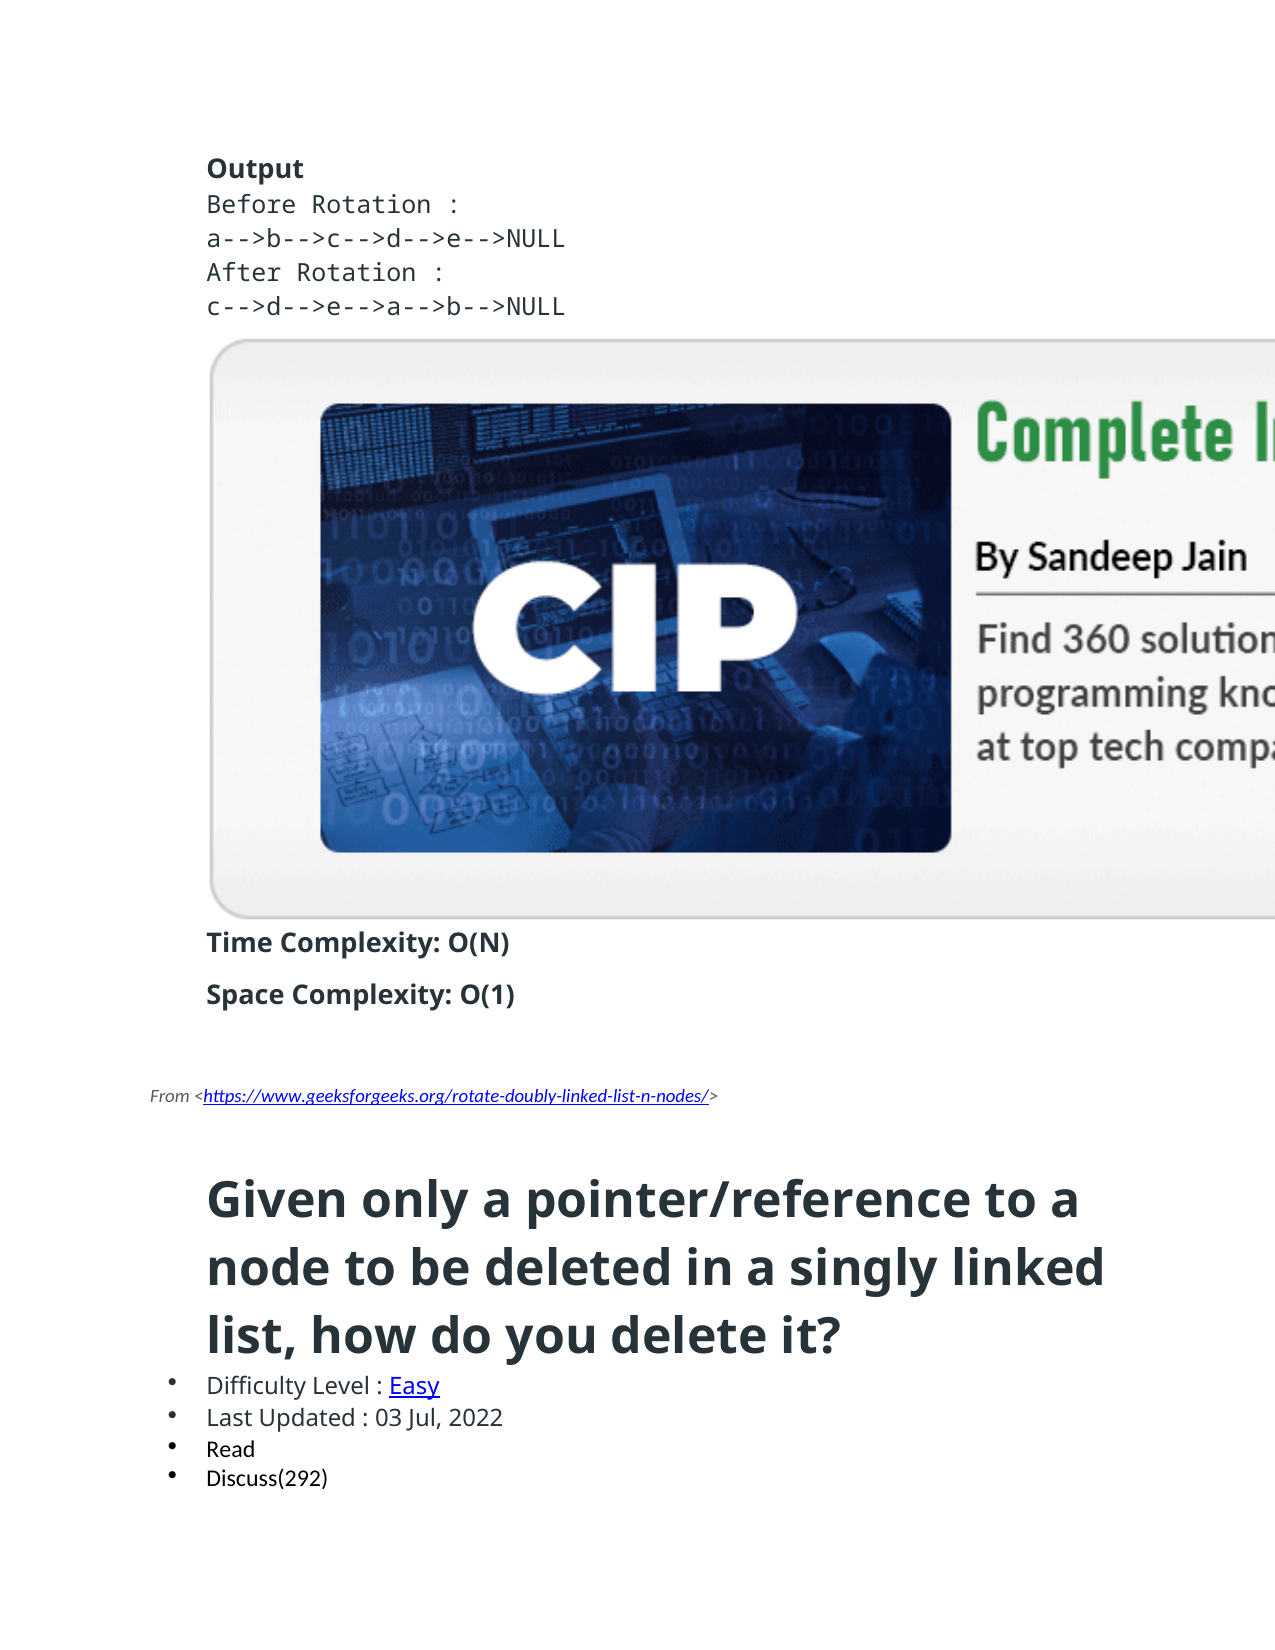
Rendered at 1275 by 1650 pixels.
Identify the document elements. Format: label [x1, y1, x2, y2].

picture [206, 337, 1275, 924]
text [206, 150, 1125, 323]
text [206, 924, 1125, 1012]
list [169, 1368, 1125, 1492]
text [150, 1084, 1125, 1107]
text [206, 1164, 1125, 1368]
